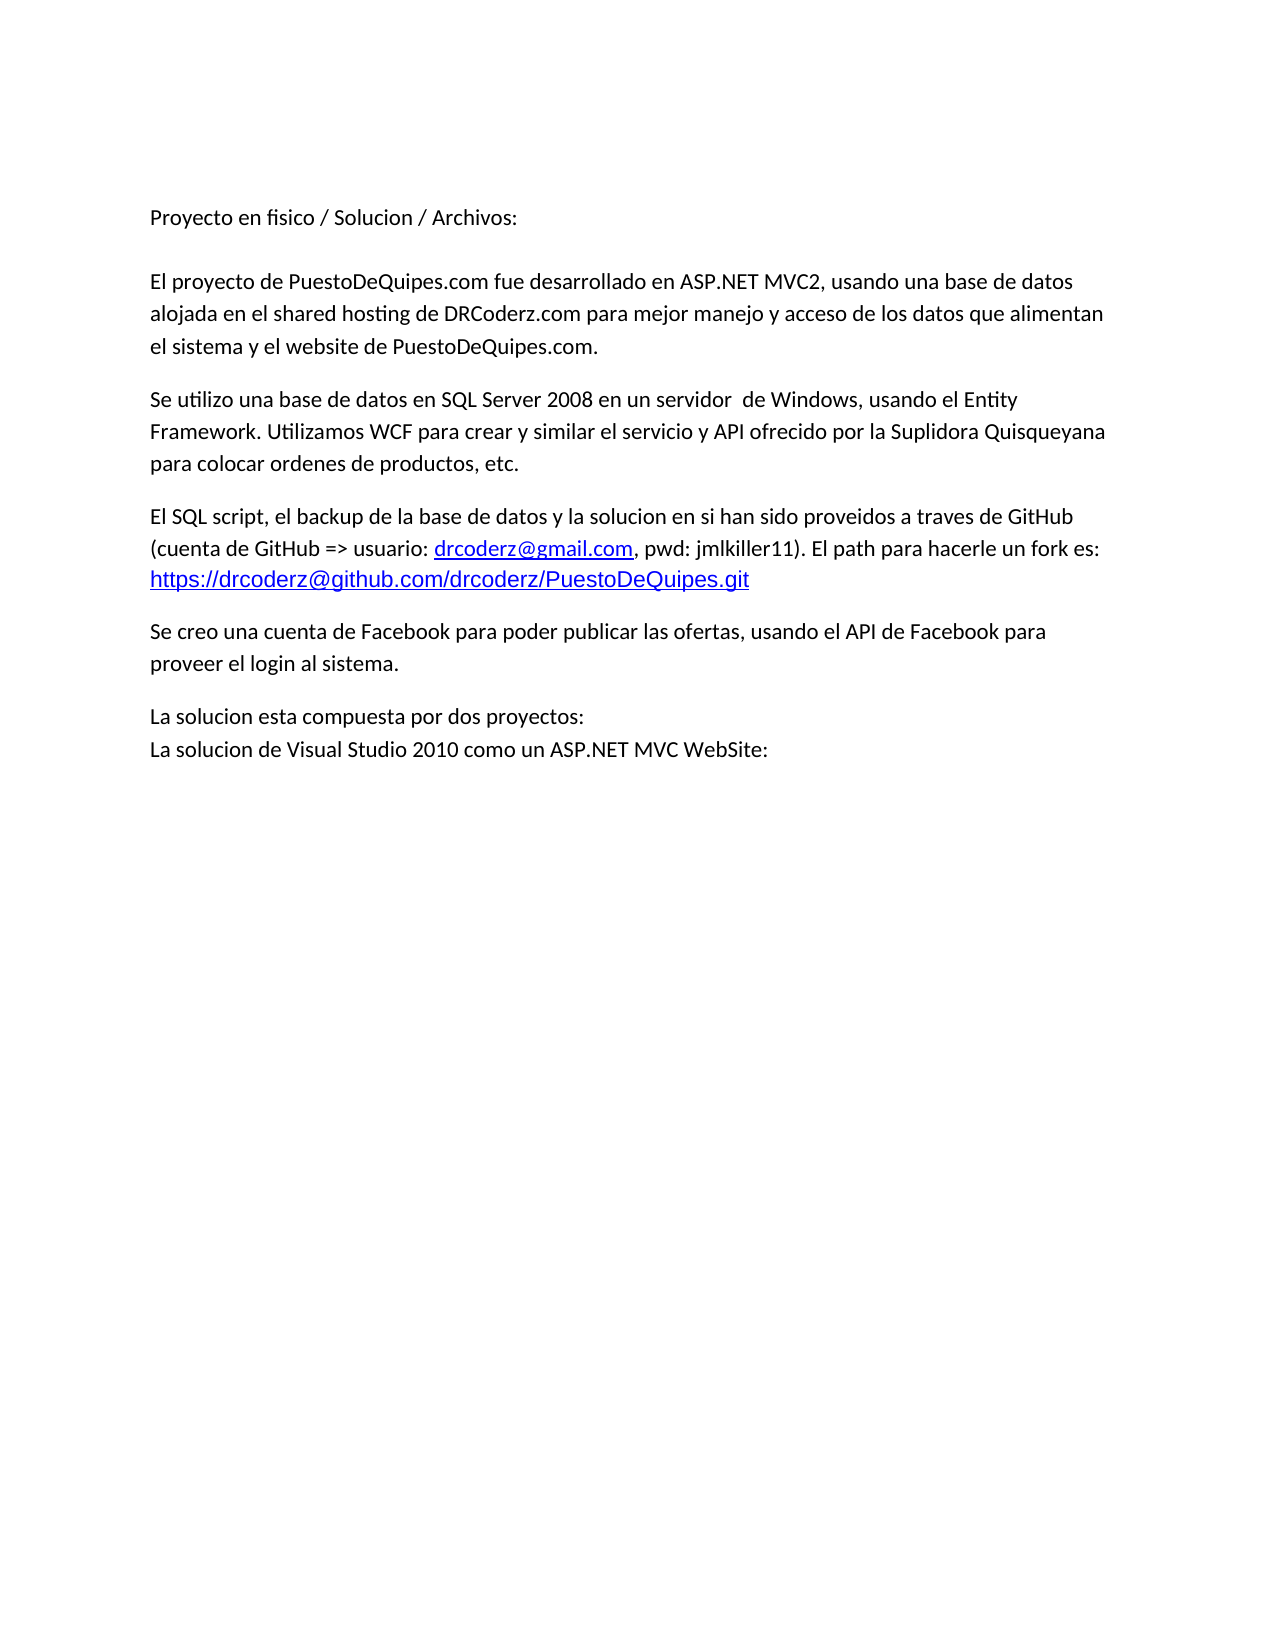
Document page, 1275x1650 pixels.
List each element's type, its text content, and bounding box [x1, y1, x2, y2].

text Se creo una cuenta de Facebook para poder publicar las ofertas, usando el API de Facebook para proveer el login al sistema. [150, 617, 1125, 677]
text Se utilizo una base de datos en SQL Server 2008 en un servidor de Windows, usando el Entity Framework. Utilizamos WCF para crear y similar el servicio y API ofrecido por la Suplidora Quisqueyana para colocar ordenes de productos, etc. [150, 385, 1125, 477]
text El SQL script, el backup de la base de datos y la solucion en si han sido proveidos a traves de GitHub (cuenta de GitHub => usuario: drcoderz@gmail.com, pwd: jmlkiller11). El path para hacerle un fork es: https://drcoderz@github.com/drcoderz/PuestoDeQuipes.git [150, 502, 1125, 593]
text La solucion esta compuesta por dos proyectos: La solucion de Visual Studio 2010 como un ASP.NET MVC WebSite: [150, 702, 1125, 763]
text Proyecto en fisico / Solucion / Archivos: El proyecto de PuestoDeQuipes.com fue desarrollado en ASP.NET MVC2, usando una base de datos alojada en el shared hosting de DRCoderz.com para mejor manejo y acceso de los datos que alimentan el sistema y el website de PuestoDeQuipes.com. [150, 203, 1125, 360]
